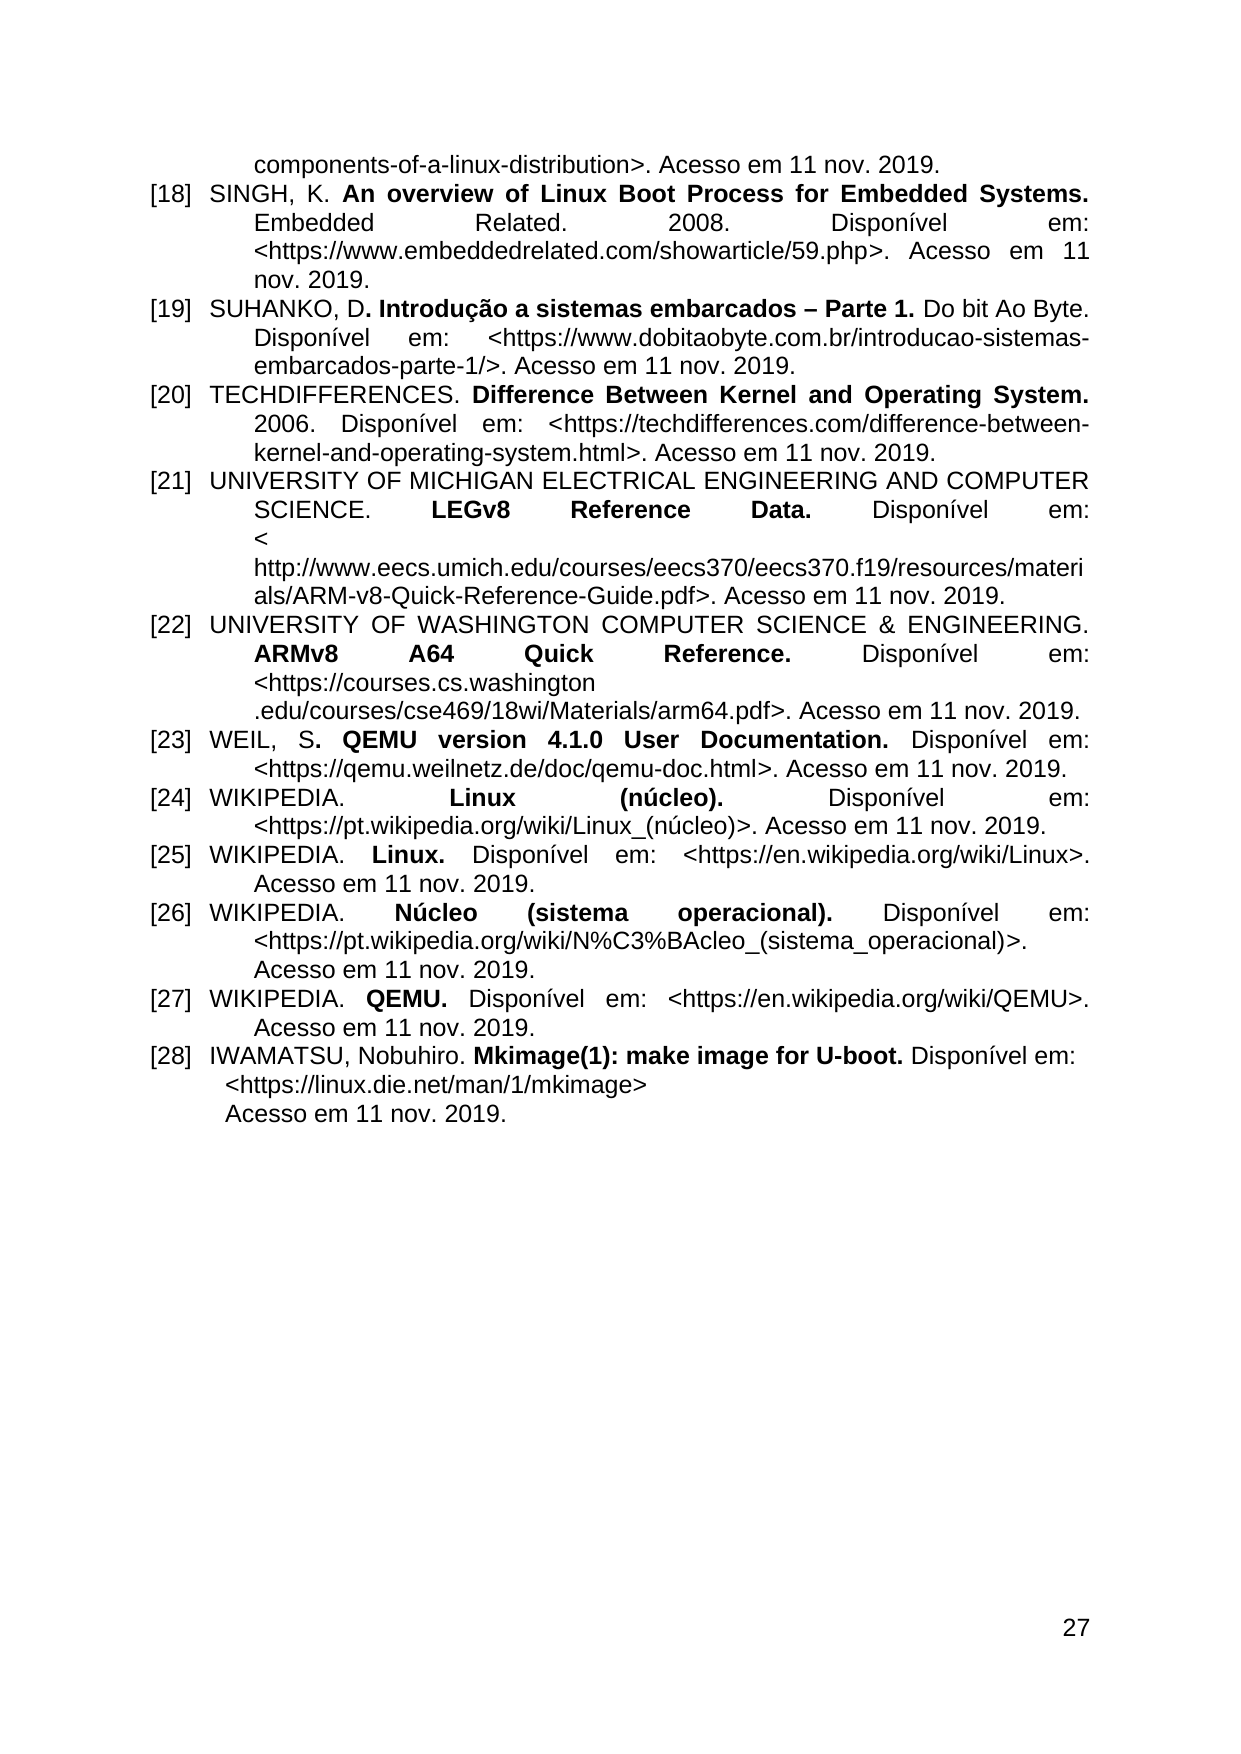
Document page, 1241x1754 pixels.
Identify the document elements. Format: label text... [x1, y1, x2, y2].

list UNIVERSITY OF WASHINGTON COMPUTER SCIENCE & ENGINEERING. ARMv8 A64 Quick Reference. Disponível em: <https://courses.cs.washington .edu/courses/cse469/18wi/Materials/arm64.pdf>. Acesso em 11 nov. 2019. [150, 610, 1090, 725]
list SINGH, K. An overview of Linux Boot Process for Embedded Systems. Embedded Related. 2008. Disponível em: <https://www.embeddedrelated.com/showarticle/59.php>. Acesso em 11 nov. 2019. [150, 179, 1090, 294]
list IWAMATSU, Nobuhiro. Mkimage(1): make image for U-boot. Disponível em: [150, 1041, 1090, 1070]
list UNIVERSITY OF MICHIGAN ELECTRICAL ENGINEERING AND COMPUTER SCIENCE. LEGv8 Reference Data. Disponível em: <http://www.eecs.umich.edu/courses/eecs370/eecs370.f19/resources/materials/ARM-v8-Quick-Reference-Guide.pdf>. Acesso em 11 nov. 2019. [150, 466, 1090, 610]
list WIKIPEDIA. Linux (núcleo). Disponível em: <https://pt.wikipedia.org/wiki/Linux_(núcleo)>. Acesso em 11 nov. 2019. [150, 782, 1090, 840]
list TECHDIFFERENCES. Difference Between Kernel and Operating System. 2006. Disponível em: <https://techdifferences.com/difference-between-kernel-and-operating-system.html>. Acesso em 11 nov. 2019. [150, 380, 1090, 466]
list <https://linux.die.net/man/1/mkimage> [225, 1070, 1090, 1099]
list WIKIPEDIA. Linux. Disponível em: <https://en.wikipedia.org/wiki/Linux>. Acesso em 11 nov. 2019. [150, 840, 1090, 897]
list Acesso em 11 nov. 2019. [225, 1099, 1090, 1127]
list WIKIPEDIA. Núcleo (sistema operacional). Disponível em: <https://pt.wikipedia.org/wiki/N%C3%BAcleo_(sistema_operacional)>. Acesso em 11 nov. 2019. [150, 897, 1090, 984]
list WIKIPEDIA. QEMU. Disponível em: <https://en.wikipedia.org/wiki/QEMU>. Acesso em 11 nov. 2019. [150, 984, 1090, 1041]
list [150, 150, 1090, 179]
list SUHANKO, D. Introdução a sistemas embarcados – Parte 1. Do bit Ao Byte. Disponível em: <https://www.dobitaobyte.com.br/introducao-sistemas-embarcados-parte-1/>. Acesso em 11 nov. 2019. [150, 294, 1090, 380]
list WEIL, S. QEMU version 4.1.0 User Documentation. Disponível em: <https://qemu.weilnetz.de/doc/qemu-doc.html>. Acesso em 11 nov. 2019. [150, 725, 1090, 782]
